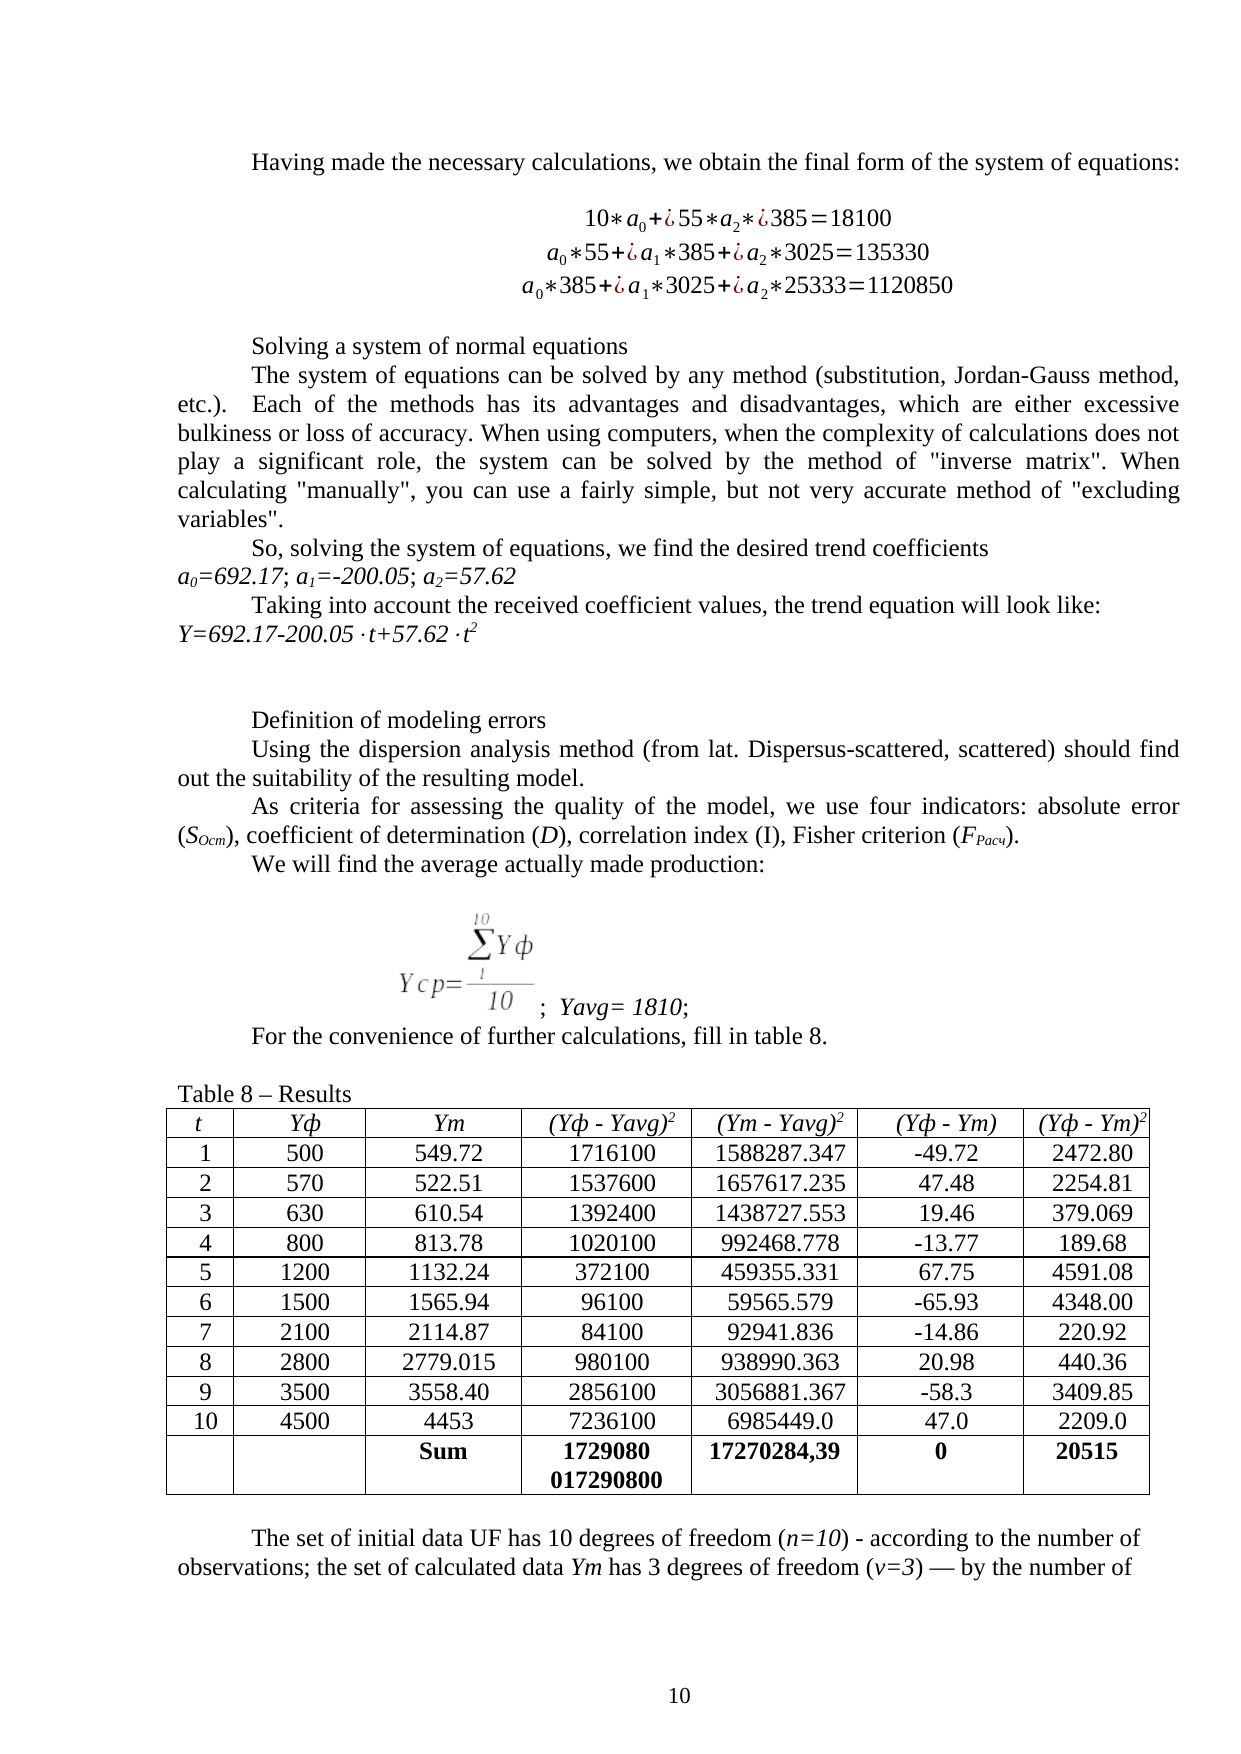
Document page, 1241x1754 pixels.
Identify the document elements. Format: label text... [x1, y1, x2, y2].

table_cell 4453 [366, 1406, 521, 1435]
table_cell 2209.0 [1024, 1406, 1149, 1435]
text We will find the average actually made production: [177, 849, 1181, 878]
table_header Yт [366, 1109, 521, 1137]
table_cell [234, 1436, 365, 1494]
table_cell 1657617.235 [692, 1168, 857, 1197]
table_cell -49.72 [858, 1138, 1023, 1167]
table_cell 59565.579 [692, 1287, 857, 1316]
table_cell 96100 [522, 1287, 691, 1316]
table_cell 7236100 [522, 1406, 691, 1435]
text Table 8 – Results [177, 1079, 1181, 1107]
table_cell 19.46 [858, 1198, 1023, 1227]
table_cell 440.36 [1024, 1347, 1149, 1376]
table_cell 459355.331 [692, 1258, 857, 1286]
table_header (Yт - Yavg)2 [692, 1109, 857, 1137]
text Taking into account the received coefficient values, the trend equation will look like: [177, 590, 1181, 619]
table_cell 372100 [522, 1258, 691, 1286]
text Using the dispersion analysis method (from lat. Dispersus-scattered, scattered) should find out the suitability of the resulting model. [177, 734, 1181, 791]
table_cell 7 [167, 1317, 233, 1346]
text Solving a system of normal equations [177, 331, 1181, 360]
text The system of equations can be solved by any method (substitution, Jordan-Gauss method, etc.). Each of the methods has its advantages and disadvantages, which are either excessive bulkiness or loss of accuracy. When using computers, when the complexity of calculations does not play a significant role, the system can be solved by the method of "inverse matrix". When calculating "manually", you can use a fairly simple, but not very accurate method of "excluding variables". [177, 360, 1181, 533]
table_cell 1438727.553 [692, 1198, 857, 1227]
table_cell 800 [234, 1228, 365, 1256]
table_cell 500 [234, 1138, 365, 1167]
table_cell 5 [167, 1258, 233, 1286]
table_cell 47.48 [858, 1168, 1023, 1197]
text For the convenience of further calculations, fill in table 8. [177, 1021, 1181, 1050]
table_cell -65.93 [858, 1287, 1023, 1316]
table_cell 3558.40 [366, 1377, 521, 1405]
table_cell 549.72 [366, 1138, 521, 1167]
table_cell 2254.81 [1024, 1168, 1149, 1197]
text Y=692.17-200.05t+57.62t2 [177, 619, 1181, 648]
table_cell 2856100 [522, 1377, 691, 1405]
table_header (Yф - Yт) [858, 1109, 1023, 1137]
table_cell 610.54 [366, 1198, 521, 1227]
table_header Yф [234, 1109, 365, 1137]
table_header (Yф - Yт)2 [1024, 1109, 1149, 1137]
text As criteria for assessing the quality of the model, we use four indicators: absolute error (SОст), coefficient of determination (D), correlation index (I), Fisher criterion (FРасч). [177, 791, 1181, 849]
table_cell 1565.94 [366, 1287, 521, 1316]
table_cell 20515 [1024, 1436, 1149, 1494]
table_cell 84100 [522, 1317, 691, 1346]
table_cell 1537600 [522, 1168, 691, 1197]
table_cell 220.92 [1024, 1317, 1149, 1346]
table_cell 3 [167, 1198, 233, 1227]
table_cell 9 [167, 1377, 233, 1405]
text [177, 1495, 1181, 1581]
table_cell 4348.00 [1024, 1287, 1149, 1316]
table_cell 522.51 [366, 1168, 521, 1197]
table_cell -58.3 [858, 1377, 1023, 1405]
text Definition of modeling errors [177, 705, 1181, 734]
table_cell 2114.87 [366, 1317, 521, 1346]
table_cell 1 [167, 1138, 233, 1167]
table_cell 2779.015 [366, 1347, 521, 1376]
table_cell 67.75 [858, 1258, 1023, 1286]
table_cell 2100 [234, 1317, 365, 1346]
text ; Yavg= 1810; [177, 906, 1181, 1021]
table_cell 92941.836 [692, 1317, 857, 1346]
table_cell 938990.363 [692, 1347, 857, 1376]
table_cell 1392400 [522, 1198, 691, 1227]
table_cell 17274671 [692, 1436, 857, 1494]
text a0=692.17; a1=-200.05; a2=57.62 [177, 561, 1181, 590]
table_cell Sum [366, 1436, 521, 1494]
table_cell 189.68 [1024, 1228, 1149, 1256]
table_cell 4500 [234, 1406, 365, 1435]
table_cell 3409.85 [1024, 1377, 1149, 1405]
table_cell 2472.80 [1024, 1138, 1149, 1167]
table_cell 47.0 [858, 1406, 1023, 1435]
table_cell 1132.24 [366, 1258, 521, 1286]
table_cell 1716100 [522, 1138, 691, 1167]
table_cell -13.77 [858, 1228, 1023, 1256]
table_cell 6 [167, 1287, 233, 1316]
table_cell 992468.778 [692, 1228, 857, 1256]
text So, solving the system of equations, we find the desired trend coefficients [177, 533, 1181, 561]
table_cell 1588287.347 [692, 1138, 857, 1167]
table_cell 4 [167, 1228, 233, 1256]
text Having made the necessary calculations, we obtain the final form of the system of equations: [251, 118, 1181, 176]
table_cell 1020100 [522, 1228, 691, 1256]
table_cell 570 [234, 1168, 365, 1197]
table_cell 17290800 [522, 1436, 691, 1494]
table_cell -14.86 [858, 1317, 1023, 1346]
table_cell 1200 [234, 1258, 365, 1286]
table_cell 980100 [522, 1347, 691, 1376]
table_cell 6985449.0 [692, 1406, 857, 1435]
table_header t [167, 1109, 233, 1137]
table_header (Yф - Yavg)2 [522, 1109, 691, 1137]
table_cell 630 [234, 1198, 365, 1227]
table_cell 2 [167, 1168, 233, 1197]
table_cell [167, 1436, 233, 1494]
table_cell 20.98 [858, 1347, 1023, 1376]
table_cell 1500 [234, 1287, 365, 1316]
table_cell 813.78 [366, 1228, 521, 1256]
table_cell 10 [167, 1406, 233, 1435]
table_cell 2800 [234, 1347, 365, 1376]
table_cell 0 [858, 1436, 1023, 1494]
table_cell 4591.08 [1024, 1258, 1149, 1286]
table_cell 3500 [234, 1377, 365, 1405]
table_cell 3056881.367 [692, 1377, 857, 1405]
table_cell 8 [167, 1347, 233, 1376]
table_cell 379.069 [1024, 1198, 1149, 1227]
